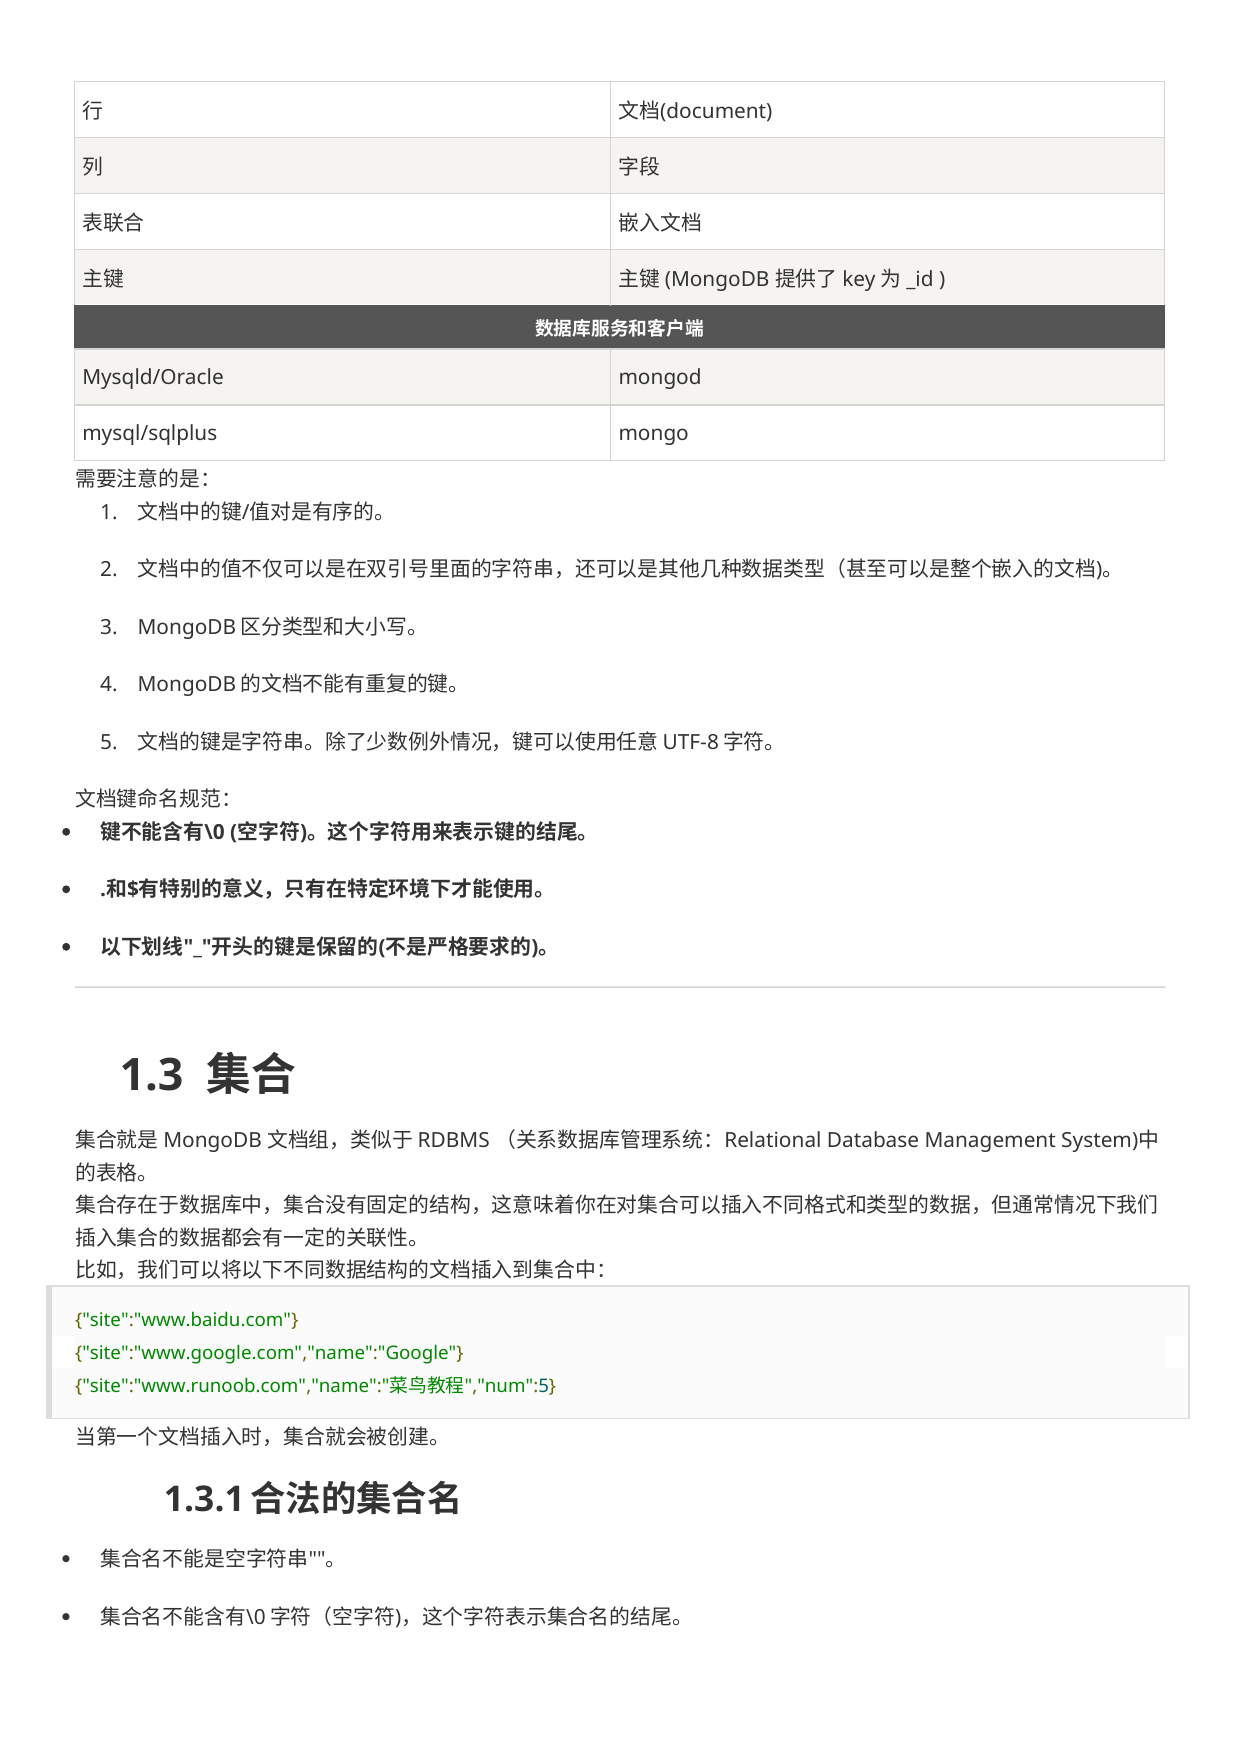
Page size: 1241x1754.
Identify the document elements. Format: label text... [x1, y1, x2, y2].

table_cell 主键 [75, 250, 610, 304]
table_cell 嵌入文档 [611, 194, 1164, 248]
table_cell 文档(document) [611, 82, 1164, 137]
list 集合名不能是空字符串""。 [62, 1542, 1165, 1574]
table_cell 数据库服务和客户端 [75, 306, 1164, 348]
text 比如，我们可以将以下不同数据结构的文档插入到集合中： [75, 1253, 1165, 1285]
text {"site":"www.google.com","name":"Google"} [75, 1336, 1165, 1350]
text 集合就是 MongoDB 文档组，类似于 RDBMS （关系数据库管理系统：Relational Database Management System)中的表格。 [75, 1123, 1165, 1188]
table_cell 主键 (MongoDB 提供了 key 为 _id ) [611, 250, 1164, 304]
text {"site":"www.baidu.com"} [52, 1287, 1188, 1336]
text 需要注意的是： [75, 461, 1165, 494]
subtitle 合法的集合名 [164, 1464, 1165, 1529]
list MongoDB区分类型和大小写。 [100, 609, 1165, 641]
table_cell 字段 [611, 138, 1164, 193]
text 文档键命名规范： [75, 781, 1165, 814]
table_cell Mysqld/Oracle [75, 350, 610, 404]
subtitle 集合 [119, 1022, 1165, 1119]
list MongoDB的文档不能有重复的键。 [100, 666, 1165, 699]
table_cell mongo [611, 406, 1164, 460]
list .和$有特别的意义，只有在特定环境下才能使用。 [62, 871, 1165, 904]
list 文档中的值不仅可以是在双引号里面的字符串，还可以是其他几种数据类型（甚至可以是整个嵌入的文档)。 [100, 551, 1165, 584]
list 以下划线"_"开头的键是保留的(不是严格要求的)。 [62, 929, 1165, 961]
text 集合存在于数据库中，集合没有固定的结构，这意味着你在对集合可以插入不同格式和类型的数据，但通常情况下我们插入集合的数据都会有一定的关联性。 [75, 1188, 1165, 1253]
list 键不能含有\0 (空字符)。这个字符用来表示键的结尾。 [62, 814, 1165, 846]
list 集合名不能含有\0字符（空字符)，这个字符表示集合名的结尾。 [62, 1599, 1165, 1632]
table_cell mongod [611, 350, 1164, 404]
text {"site":"www.runoob.com","name":"菜鸟教程","num":5} [52, 1350, 1188, 1418]
list 文档的键是字符串。除了少数例外情况，键可以使用任意UTF-8字符。 [100, 724, 1165, 756]
table_cell 行 [75, 82, 610, 137]
table_cell 列 [75, 138, 610, 193]
list 文档中的键/值对是有序的。 [100, 494, 1165, 526]
table_cell 表联合 [75, 194, 610, 248]
text 当第一个文档插入时，集合就会被创建。 [75, 1419, 1165, 1452]
table_cell mysql/sqlplus [75, 406, 610, 460]
